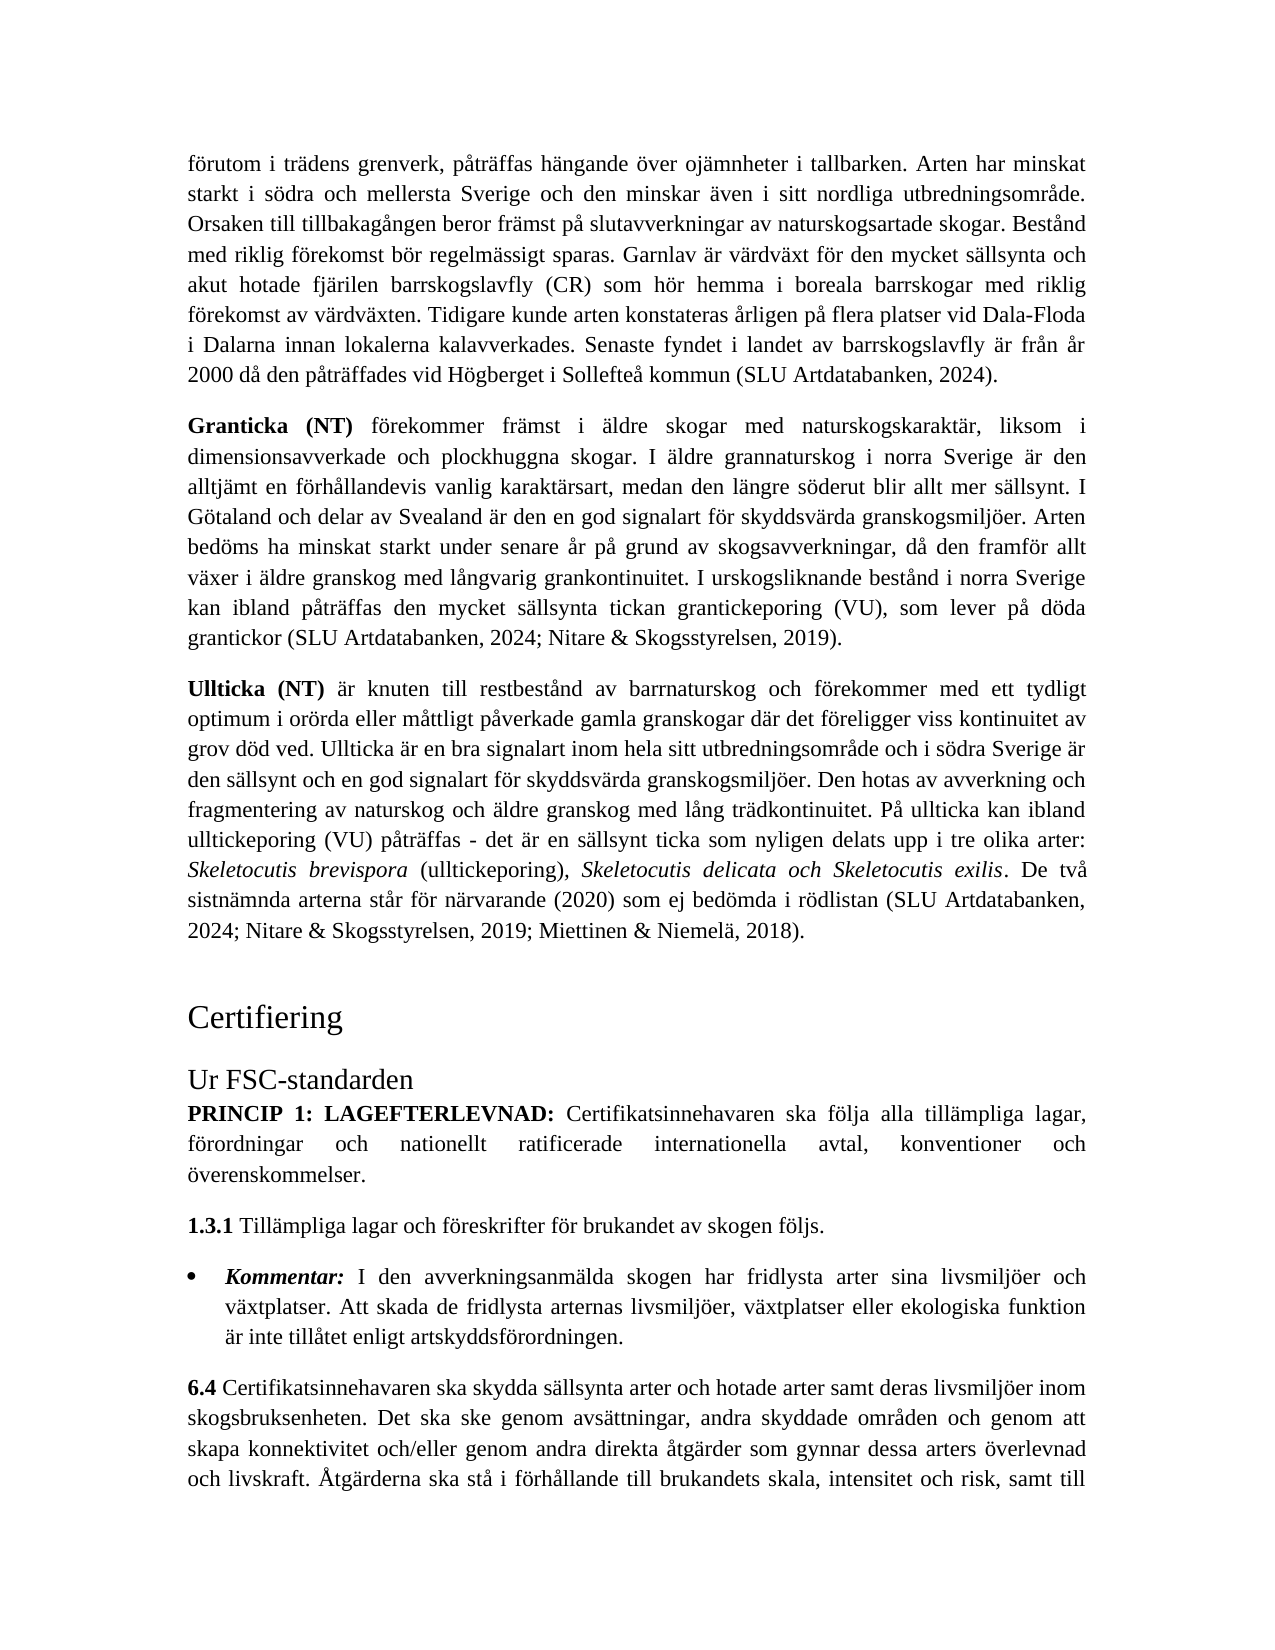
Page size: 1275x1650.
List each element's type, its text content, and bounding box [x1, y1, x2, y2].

list Kommentar: I den avverkningsanmälda skogen har fridlysta arter sina livsmiljöer och växtplatser. Att skada de fridlysta arternas livsmiljöer, växtplatser eller ekologiska funktion är inte tillåtet enligt artskyddsförordningen. [187, 1263, 1087, 1349]
subtitle Certifiering [187, 997, 1087, 1035]
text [187, 150, 1087, 388]
text Granticka (NT) förekommer främst i äldre skogar med naturskogskaraktär, liksom i dimensionsavverkade och plockhuggna skogar. I äldre grannaturskog i norra Sverige är den alltjämt en förhållandevis vanlig karaktärsart, medan den längre söderut blir allt mer sällsynt. I Götaland och delar av Svealand är den en god signalart för skyddsvärda granskogsmiljöer. Arten bedöms ha minskat starkt under senare år på grund av skogsavverkningar, då den framför allt växer i äldre granskog med långvarig grankontinuitet. I urskogsliknande bestånd i norra Sverige kan ibland påträffas den mycket sällsynta tickan grantickeporing (VU), som lever på döda grantickor (SLU Artdatabanken, 2024; Nitare & Skogsstyrelsen, 2019). [187, 412, 1087, 650]
text PRINCIP 1: LAGEFTERLEVNAD: Certifikatsinnehavaren ska följa alla tillämpliga lagar, förordningar och nationellt ratificerade internationella avtal, konventioner och överenskommelser. [187, 1100, 1087, 1187]
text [187, 1374, 1087, 1491]
subtitle Ur FSC-standarden [187, 1062, 1087, 1095]
text 1.3.1 Tillämpliga lagar och föreskrifter för brukandet av skogen följs. [187, 1212, 1087, 1238]
text Ullticka (NT) är knuten till restbestånd av barrnaturskog och förekommer med ett tydligt optimum i orörda eller måttligt påverkade gamla granskogar där det föreligger viss kontinuitet av grov död ved. Ullticka är en bra signalart inom hela sitt utbredningsområde och i södra Sverige är den sällsynt och en god signalart för skyddsvärda granskogsmiljöer. Den hotas av avverkning och fragmentering av naturskog och äldre granskog med lång trädkontinuitet. På ullticka kan ibland ulltickeporing (VU) påträffas - det är en sällsynt ticka som nyligen delats upp i tre olika arter: Skeletocutis brevispora (ulltickeporing), Skeletocutis delicata och Skeletocutis exilis. De två sistnämnda arterna står för närvarande (2020) som ej bedömda i rödlistan (SLU Artdatabanken, 2024; Nitare & Skogsstyrelsen, 2019; Miettinen & Niemelä, 2018). [187, 675, 1087, 943]
